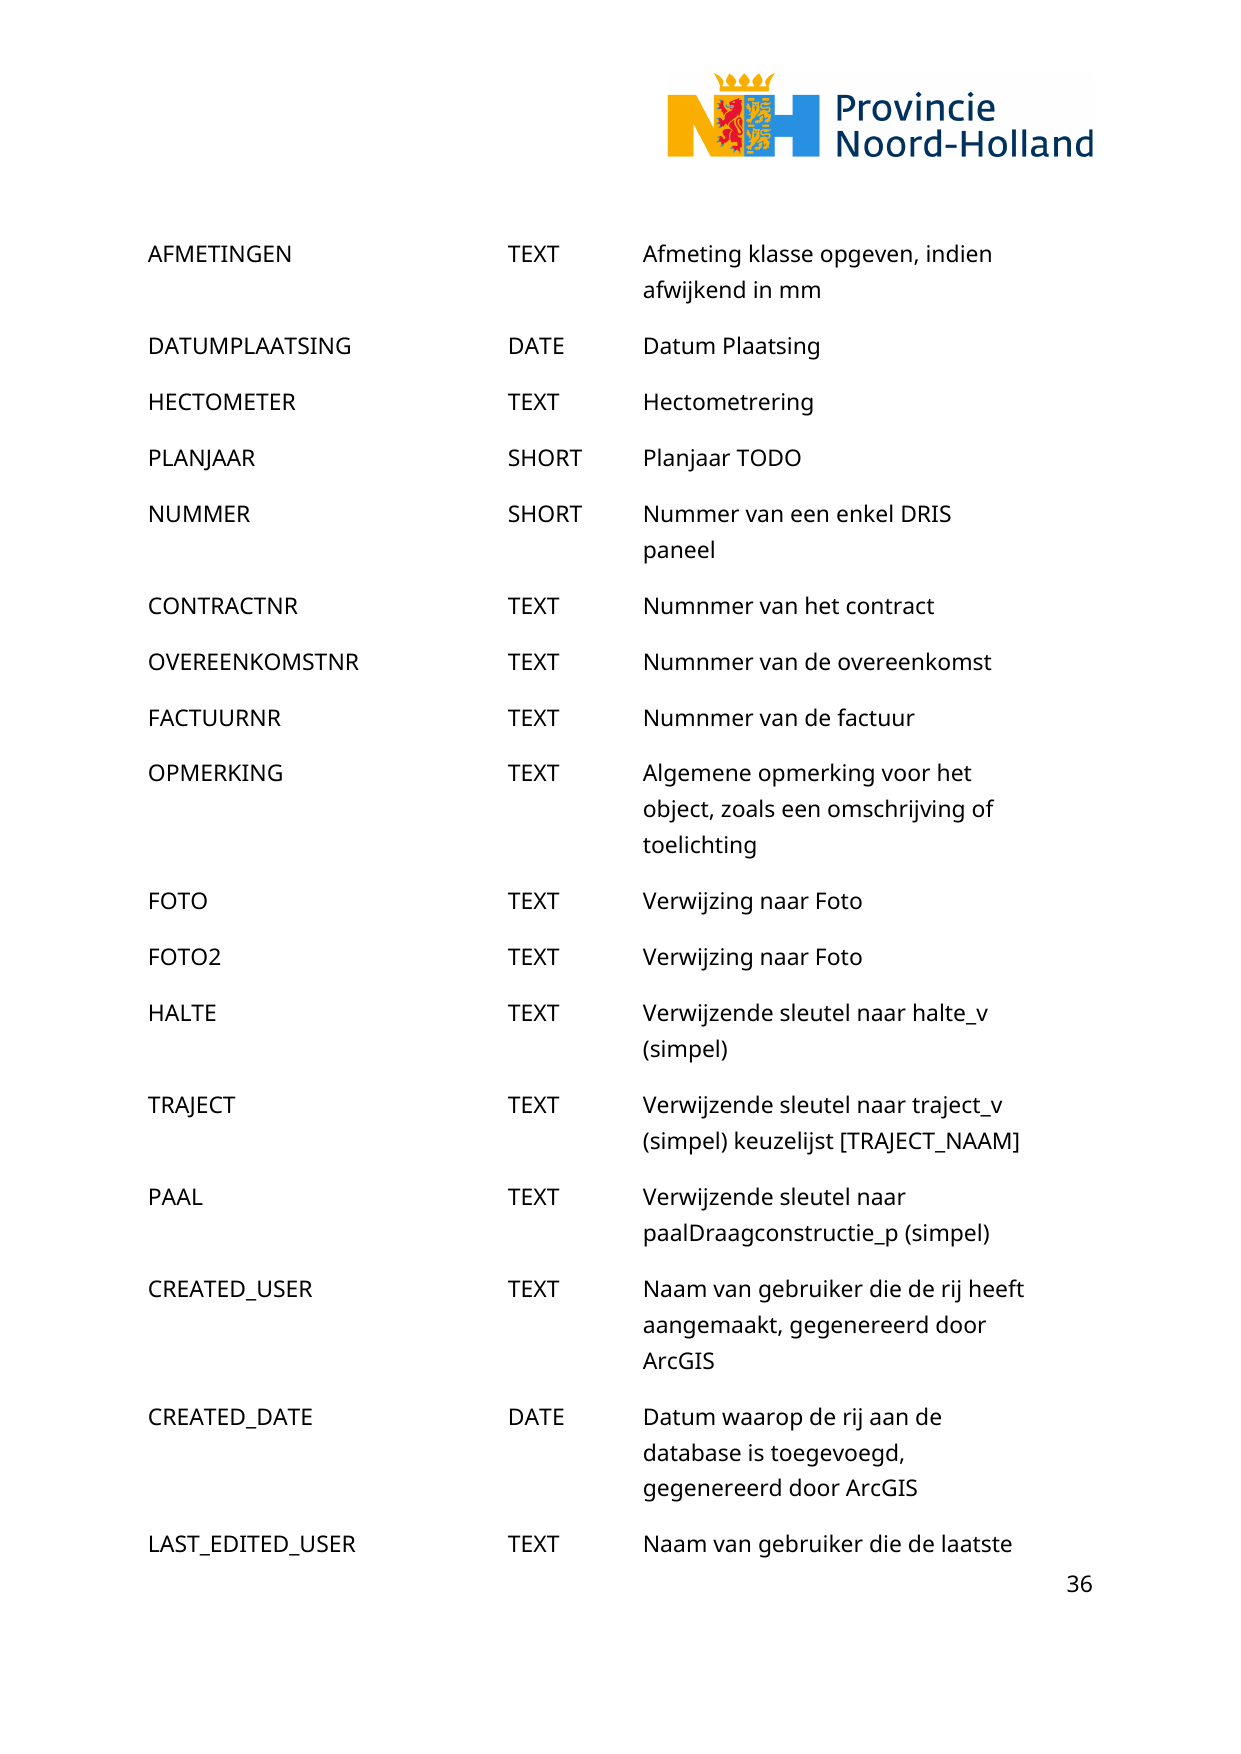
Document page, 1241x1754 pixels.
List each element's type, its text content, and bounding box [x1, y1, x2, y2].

table_cell HECTOMETER [136, 386, 496, 442]
table_cell TEXT [496, 941, 631, 997]
table_cell Afmeting klasse opgeven, indien afwijkend in mm [631, 238, 1036, 330]
table_cell TEXT [496, 1528, 631, 1559]
table_cell TEXT [496, 1273, 631, 1401]
table_cell NUMMER [136, 498, 496, 589]
table_cell AFMETINGEN [136, 238, 496, 330]
table_cell TEXT [496, 386, 631, 442]
picture [667, 73, 1093, 157]
table_cell Naam van gebruiker die de laatste mutatie heeft doorgevoerd, gegenereerd door ArcGIS [631, 1528, 1036, 1559]
table_cell HALTE [136, 997, 496, 1089]
table_cell LAST_EDITED_USER [136, 1528, 496, 1559]
table_cell PLANJAAR [136, 442, 496, 498]
table_cell Verwijzende sleutel naar halte_v (simpel) [631, 997, 1036, 1089]
table_cell FACTUURNR [136, 701, 496, 757]
table_cell TEXT [496, 758, 631, 885]
table_cell Verwijzende sleutel naar paalDraagconstructie_p (simpel) [631, 1181, 1036, 1273]
table_cell Verwijzende sleutel naar traject_v (simpel) keuzelijst [TRAJECT_NAAM] [631, 1089, 1036, 1181]
table_cell Numnmer van de factuur [631, 701, 1036, 757]
table_cell Numnmer van de overeenkomst [631, 646, 1036, 701]
table_cell TEXT [496, 1089, 631, 1181]
table_cell SHORT [496, 442, 631, 498]
table_cell TEXT [496, 1181, 631, 1273]
table_cell DATE [496, 330, 631, 386]
table_cell Numnmer van het contract [631, 590, 1036, 646]
table_cell TEXT [496, 997, 631, 1089]
table_cell TEXT [496, 238, 631, 330]
table_cell Datum waarop de rij aan de database is toegevoegd, gegenereerd door ArcGIS [631, 1401, 1036, 1528]
table_cell Nummer van een enkel DRIS paneel [631, 498, 1036, 589]
table_cell CREATED_DATE [136, 1401, 496, 1528]
table_cell TEXT [496, 701, 631, 757]
table_cell CREATED_USER [136, 1273, 496, 1401]
table_cell CONTRACTNR [136, 590, 496, 646]
table_cell PAAL [136, 1181, 496, 1273]
table_cell Hectometrering [631, 386, 1036, 442]
table_cell TRAJECT [136, 1089, 496, 1181]
table_cell OVEREENKOMSTNR [136, 646, 496, 701]
table_cell SHORT [496, 498, 631, 589]
table_cell Verwijzing naar Foto [631, 941, 1036, 997]
table_cell TEXT [496, 590, 631, 646]
table_cell TEXT [496, 885, 631, 941]
table_cell Algemene opmerking voor het object, zoals een omschrijving of toelichting [631, 758, 1036, 885]
table_cell Verwijzing naar Foto [631, 885, 1036, 941]
table_cell FOTO2 [136, 941, 496, 997]
table_cell DATE [496, 1401, 631, 1528]
table_cell Datum Plaatsing [631, 330, 1036, 386]
table_cell DATUMPLAATSING [136, 330, 496, 386]
table_cell Naam van gebruiker die de rij heeft aangemaakt, gegenereerd door ArcGIS [631, 1273, 1036, 1401]
table_cell Planjaar TODO [631, 442, 1036, 498]
table_cell TEXT [496, 646, 631, 701]
table_cell FOTO [136, 885, 496, 941]
table_cell OPMERKING [136, 758, 496, 885]
